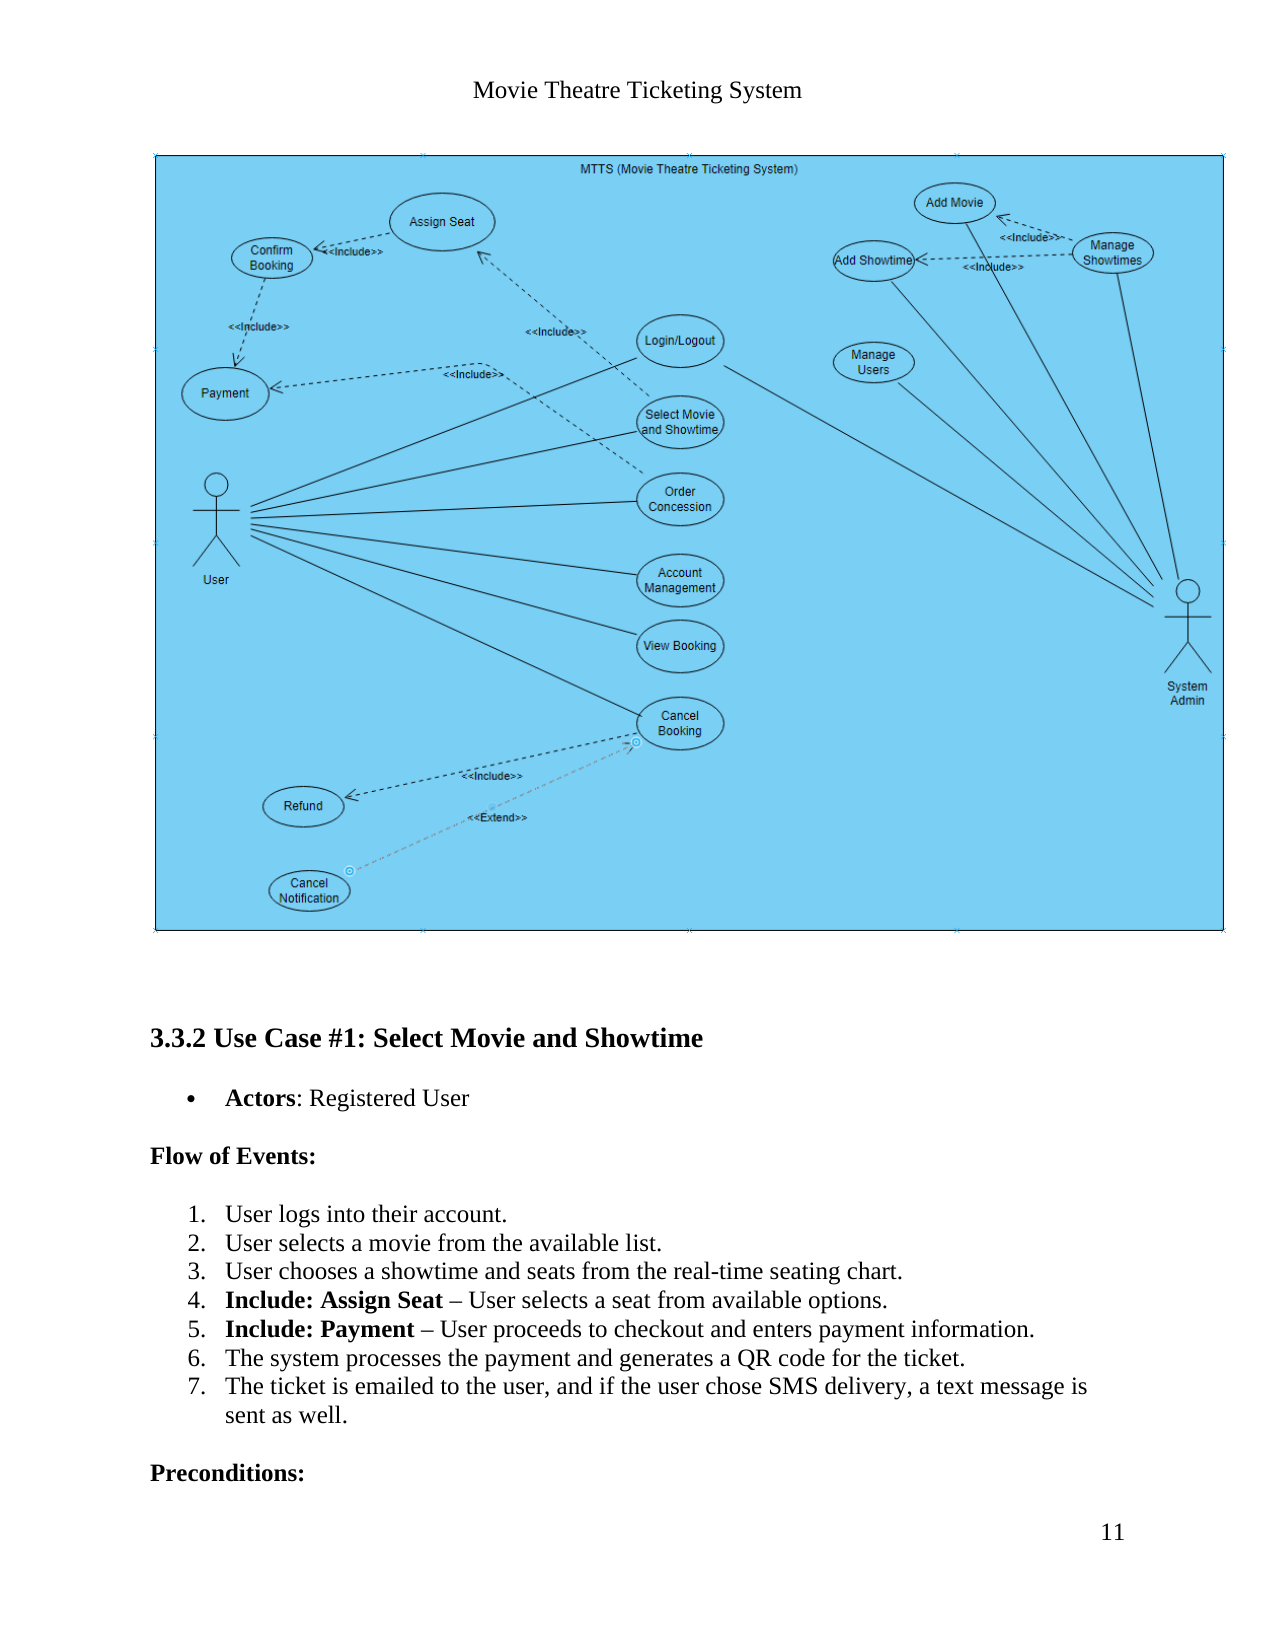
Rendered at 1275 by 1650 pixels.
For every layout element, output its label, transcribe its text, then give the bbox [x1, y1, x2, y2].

list User chooses a showtime and seats from the real-time seating chart. [187, 1256, 1125, 1285]
list The system processes the payment and generates a QR code for the ticket. [187, 1343, 1125, 1371]
text Flow of Events: [150, 1141, 1125, 1170]
list Include: Assign Seat – User selects a seat from available options. [187, 1285, 1125, 1314]
picture [150, 150, 1228, 935]
list The ticket is emailed to the user, and if the user chose SMS delivery, a text message is sent as well. [187, 1371, 1125, 1429]
list User selects a movie from the available list. [187, 1228, 1125, 1256]
list Actors: Registered User [187, 1083, 1125, 1112]
text Preconditions: [150, 1458, 1125, 1487]
list Include: Payment – User proceeds to checkout and enters payment information. [187, 1314, 1125, 1343]
list User logs into their account. [187, 1199, 1125, 1228]
text 3.3.2 Use Case #1: Select Movie and Showtime [150, 1022, 1125, 1054]
